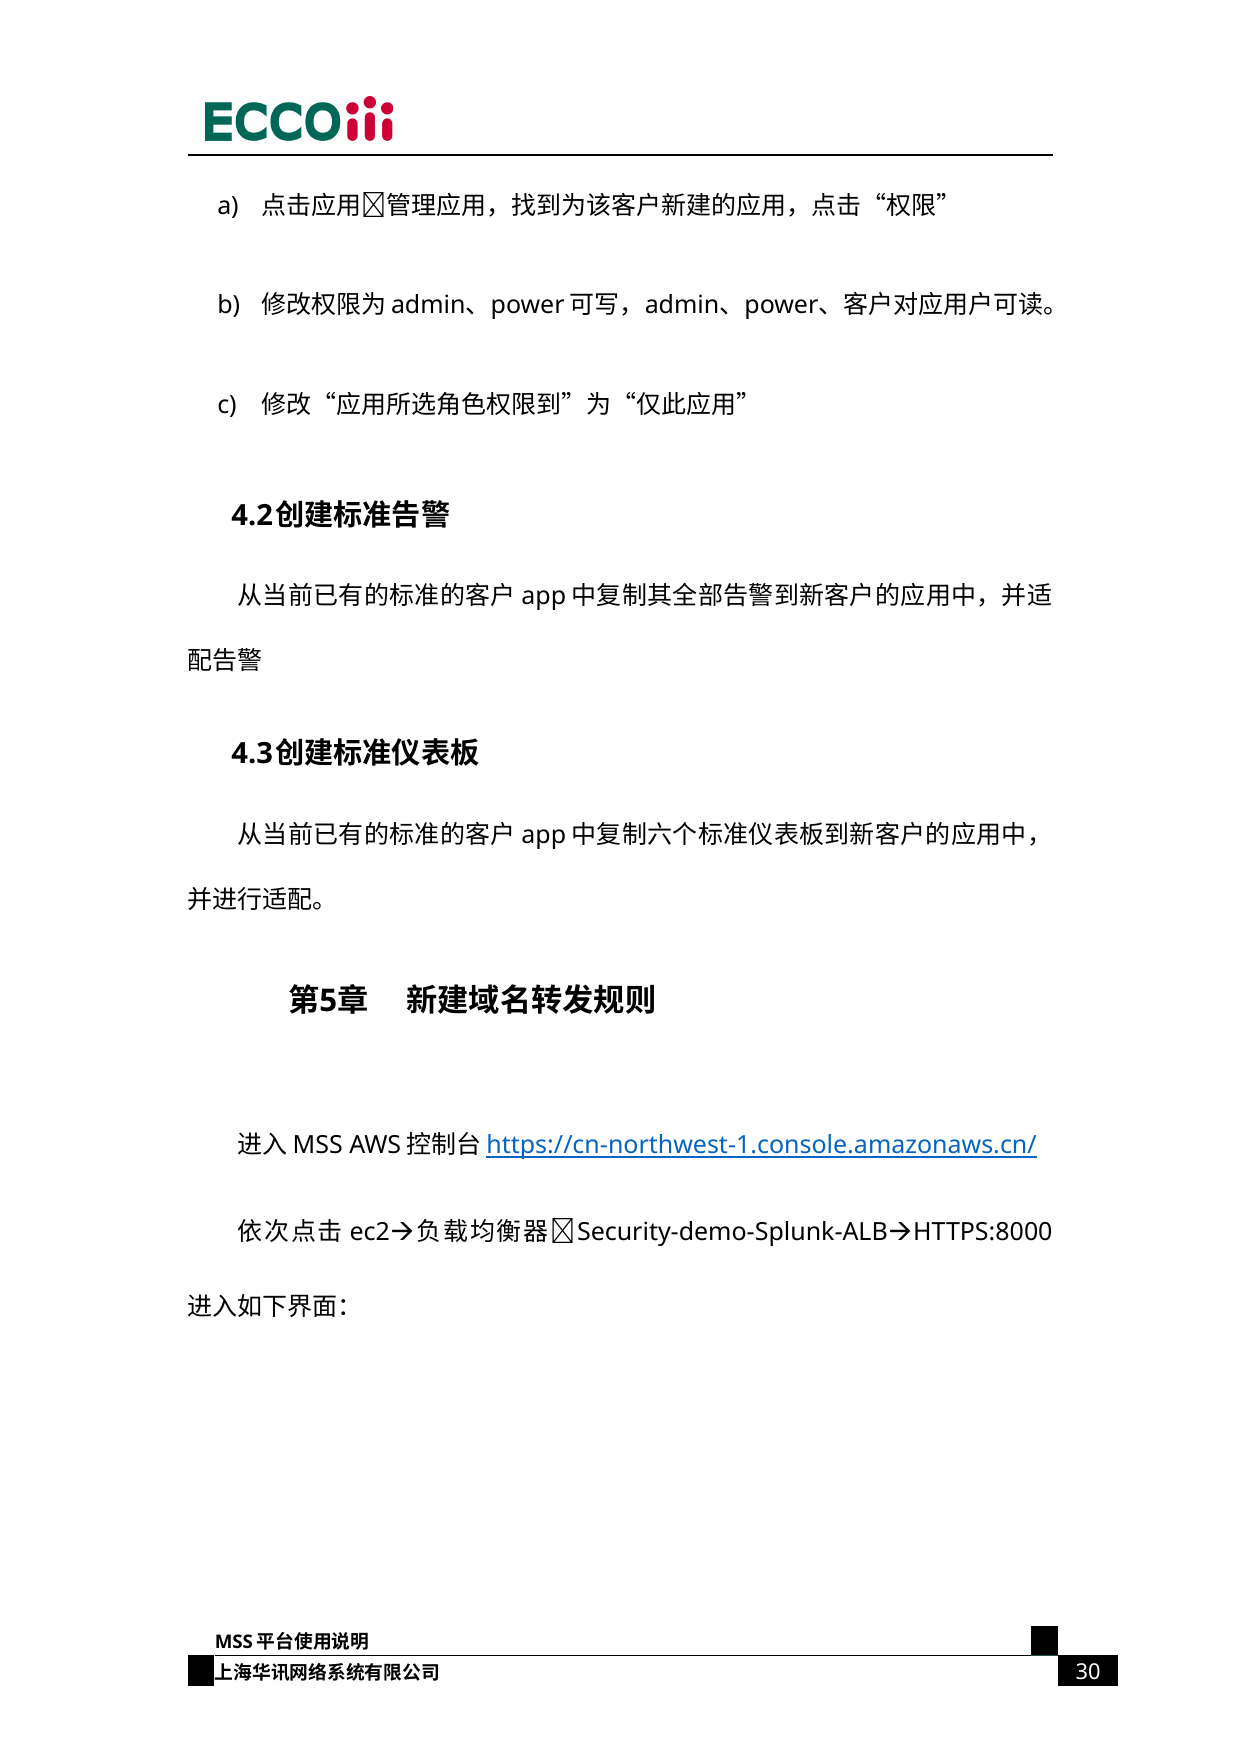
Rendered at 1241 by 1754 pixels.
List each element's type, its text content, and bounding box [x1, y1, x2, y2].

list 修改“应用所选角色权限到”为“仅此应用” [217, 370, 1053, 435]
text 依次点击ec2负载均衡器Security-demo-Splunk-ALBHTTPS:8000进入如下界面： [187, 1197, 1053, 1337]
subtitle 创建标准仪表板 [231, 718, 1053, 783]
list 点击应用管理应用，找到为该客户新建的应用，点击“权限” [217, 171, 1053, 236]
text 进入MSS AWS控制台https://cn-northwest-1.console.amazonaws.cn/ [187, 1110, 1053, 1175]
text 从当前已有的标准的客户app中复制六个标准仪表板到新客户的应用中，并进行适配。 [187, 800, 1053, 930]
subtitle 创建标准告警 [231, 480, 1053, 545]
picture [205, 96, 394, 144]
list 修改权限为admin、power可写，admin、power、客户对应用户可读。 [217, 271, 1053, 336]
subtitle 新建域名转发规则 [288, 965, 1053, 1030]
text 从当前已有的标准的客户app中复制其全部告警到新客户的应用中，并适配告警 [187, 561, 1053, 691]
